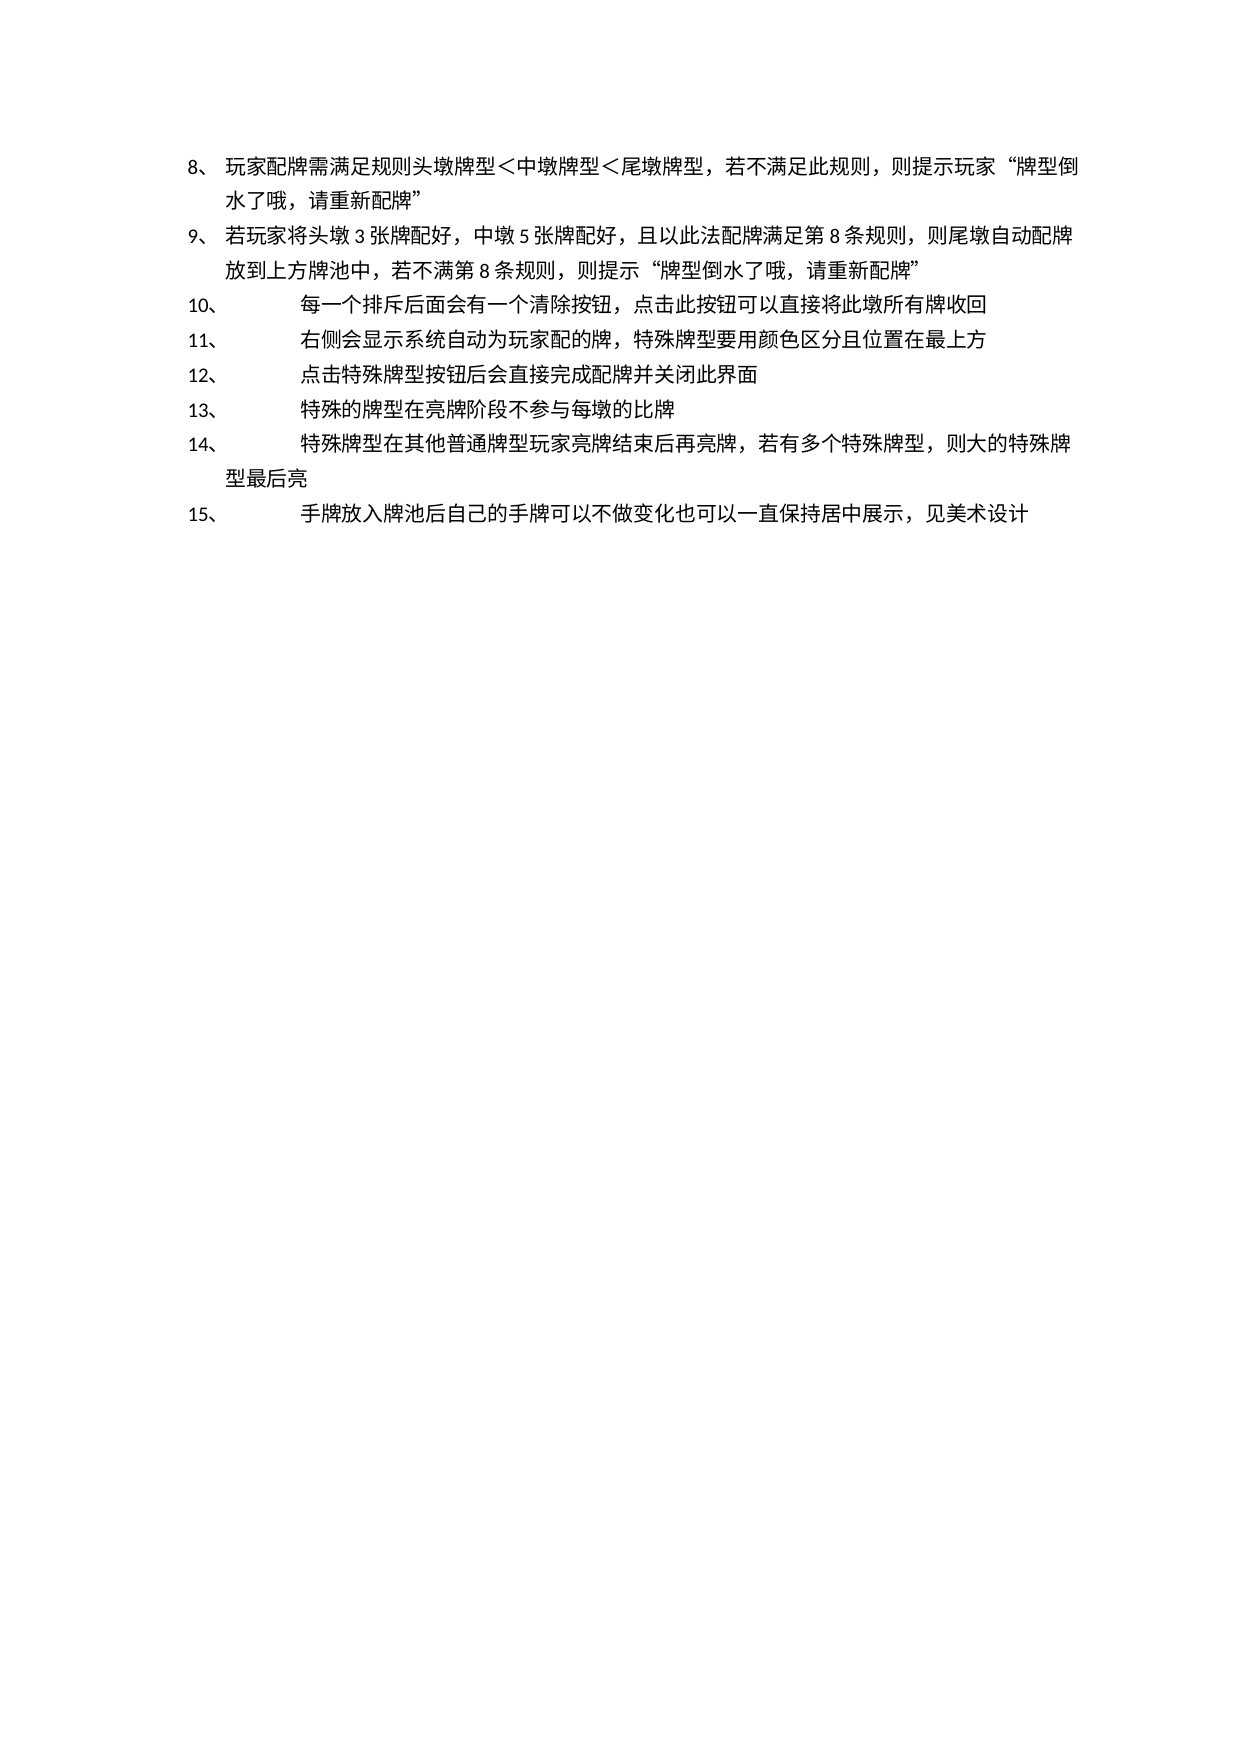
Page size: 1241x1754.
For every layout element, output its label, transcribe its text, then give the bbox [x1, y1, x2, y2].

list 点击特殊牌型按钮后会直接完成配牌并关闭此界面 [187, 358, 1090, 388]
list 若玩家将头墩3张牌配好，中墩5张牌配好，且以此法配牌满足第8条规则，则尾墩自动配牌放到上方牌池中，若不满第8条规则，则提示“牌型倒水了哦，请重新配牌” [187, 219, 1090, 284]
list 特殊牌型在其他普通牌型玩家亮牌结束后再亮牌，若有多个特殊牌型，则大的特殊牌型最后亮 [187, 427, 1090, 492]
list 特殊的牌型在亮牌阶段不参与每墩的比牌 [187, 393, 1090, 423]
list 每一个排斥后面会有一个清除按钮，点击此按钮可以直接将此墩所有牌收回 [187, 289, 1090, 319]
list 右侧会显示系统自动为玩家配的牌，特殊牌型要用颜色区分且位置在最上方 [187, 323, 1090, 354]
list 手牌放入牌池后自己的手牌可以不做变化也可以一直保持居中展示，见美术设计 [187, 497, 1090, 527]
list 玩家配牌需满足规则头墩牌型＜中墩牌型＜尾墩牌型，若不满足此规则，则提示玩家“牌型倒水了哦，请重新配牌” [187, 150, 1090, 215]
